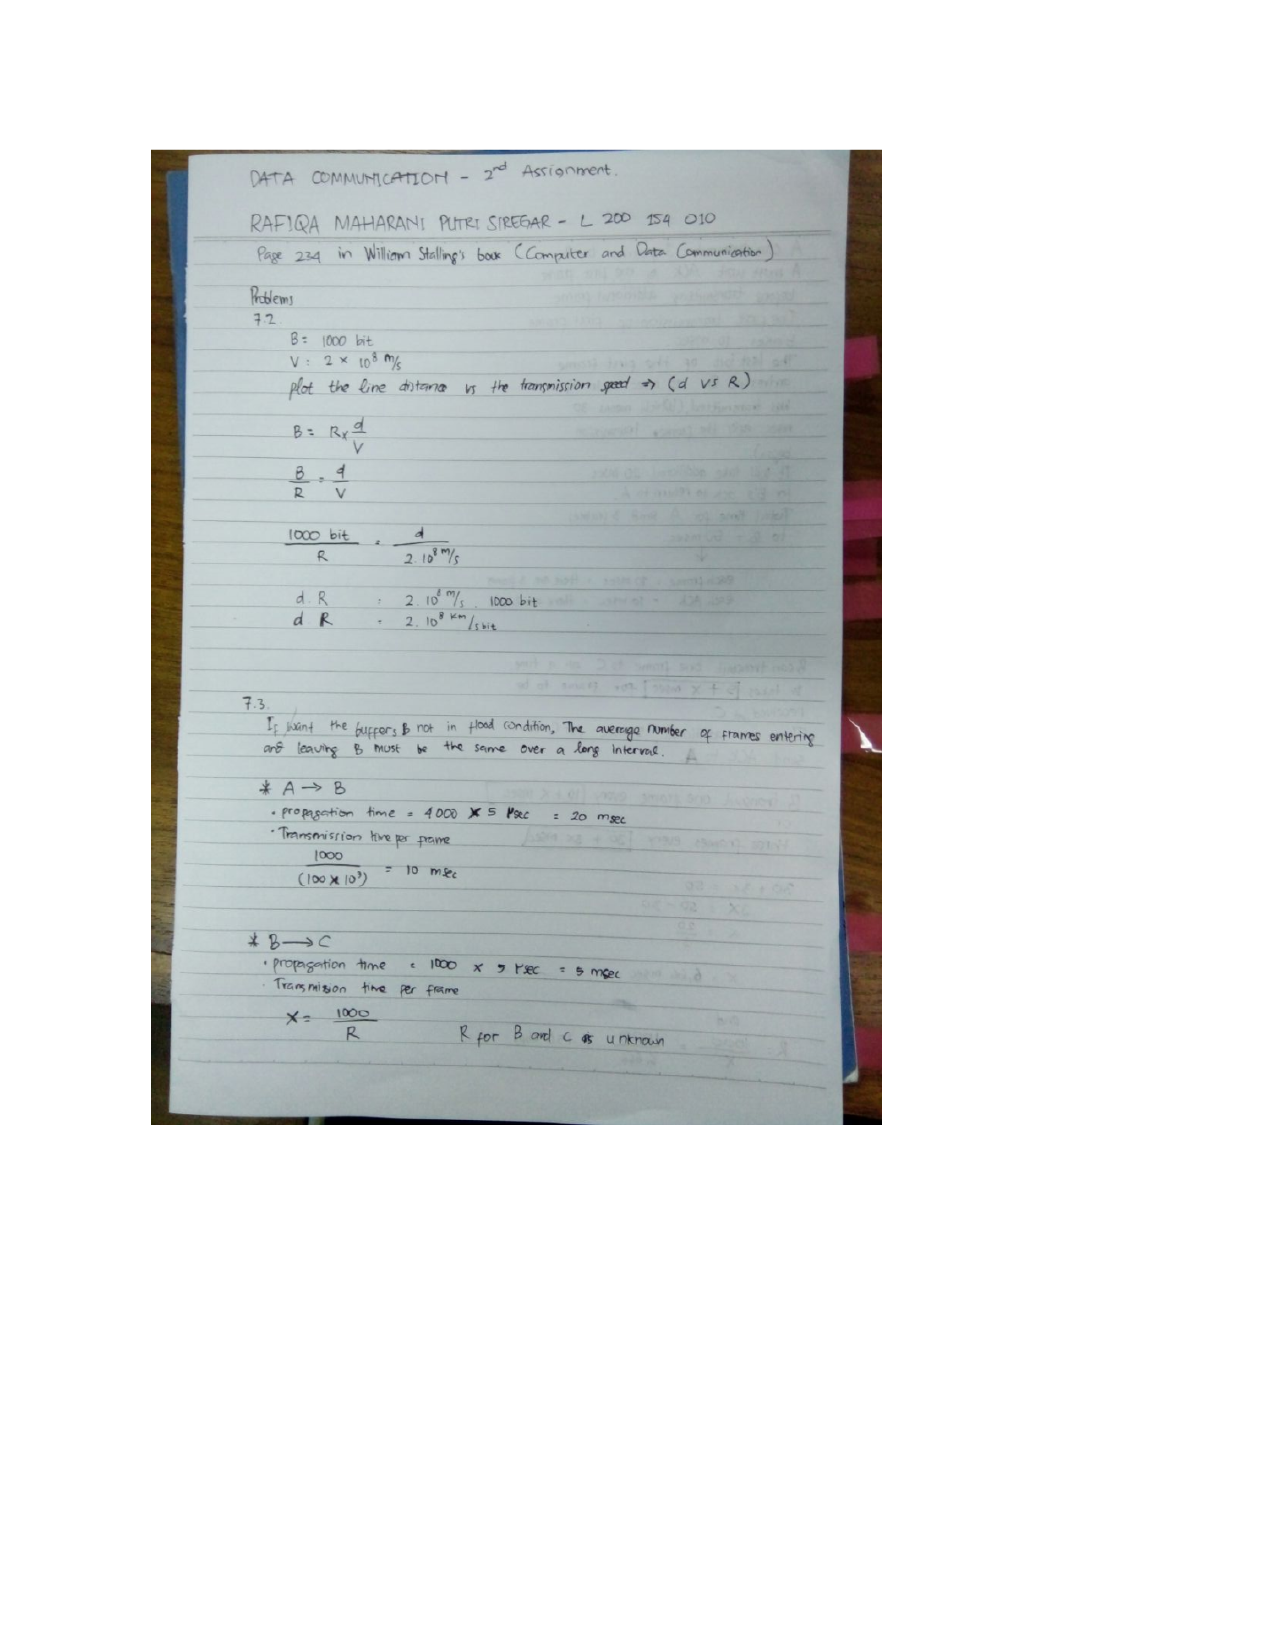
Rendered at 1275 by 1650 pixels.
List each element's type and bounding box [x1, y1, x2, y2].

picture [151, 151, 882, 1124]
